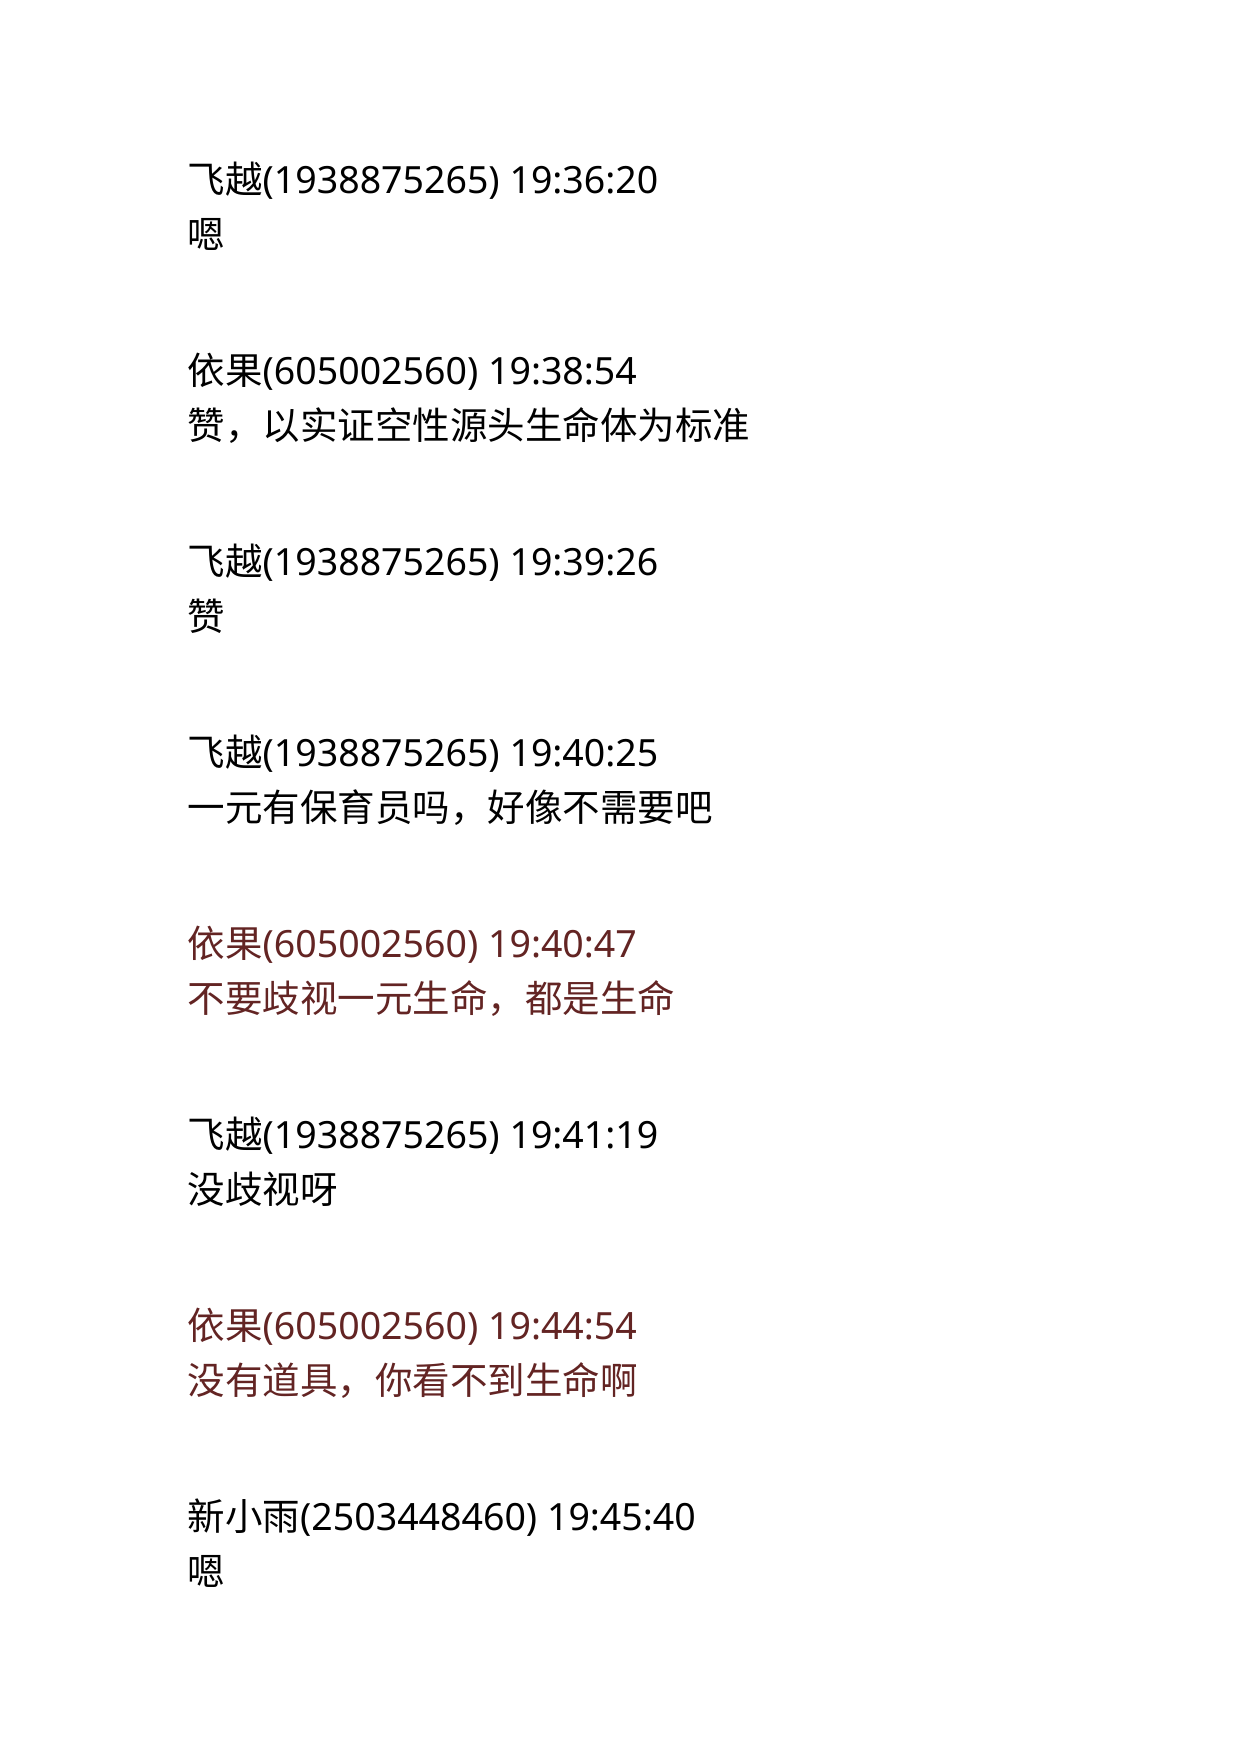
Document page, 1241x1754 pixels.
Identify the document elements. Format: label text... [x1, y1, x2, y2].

text 飞越(1938875265) 19:39:26 赞 [187, 532, 1053, 723]
text 依果(605002560) 19:38:54 赞，以实证空性源头生命体为标准 [187, 341, 1053, 532]
text 飞越(1938875265) 19:36:20 嗯 [187, 150, 1053, 341]
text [187, 1487, 1053, 1596]
text 依果(605002560) 19:44:54 没有道具，你看不到生命啊 [187, 1296, 1053, 1487]
text 飞越(1938875265) 19:40:25 一元有保育员吗，好像不需要吧 [187, 723, 1053, 914]
text 依果(605002560) 19:40:47 不要歧视一元生命，都是生命 [187, 914, 1053, 1105]
text 飞越(1938875265) 19:41:19 没歧视呀 [187, 1105, 1053, 1296]
